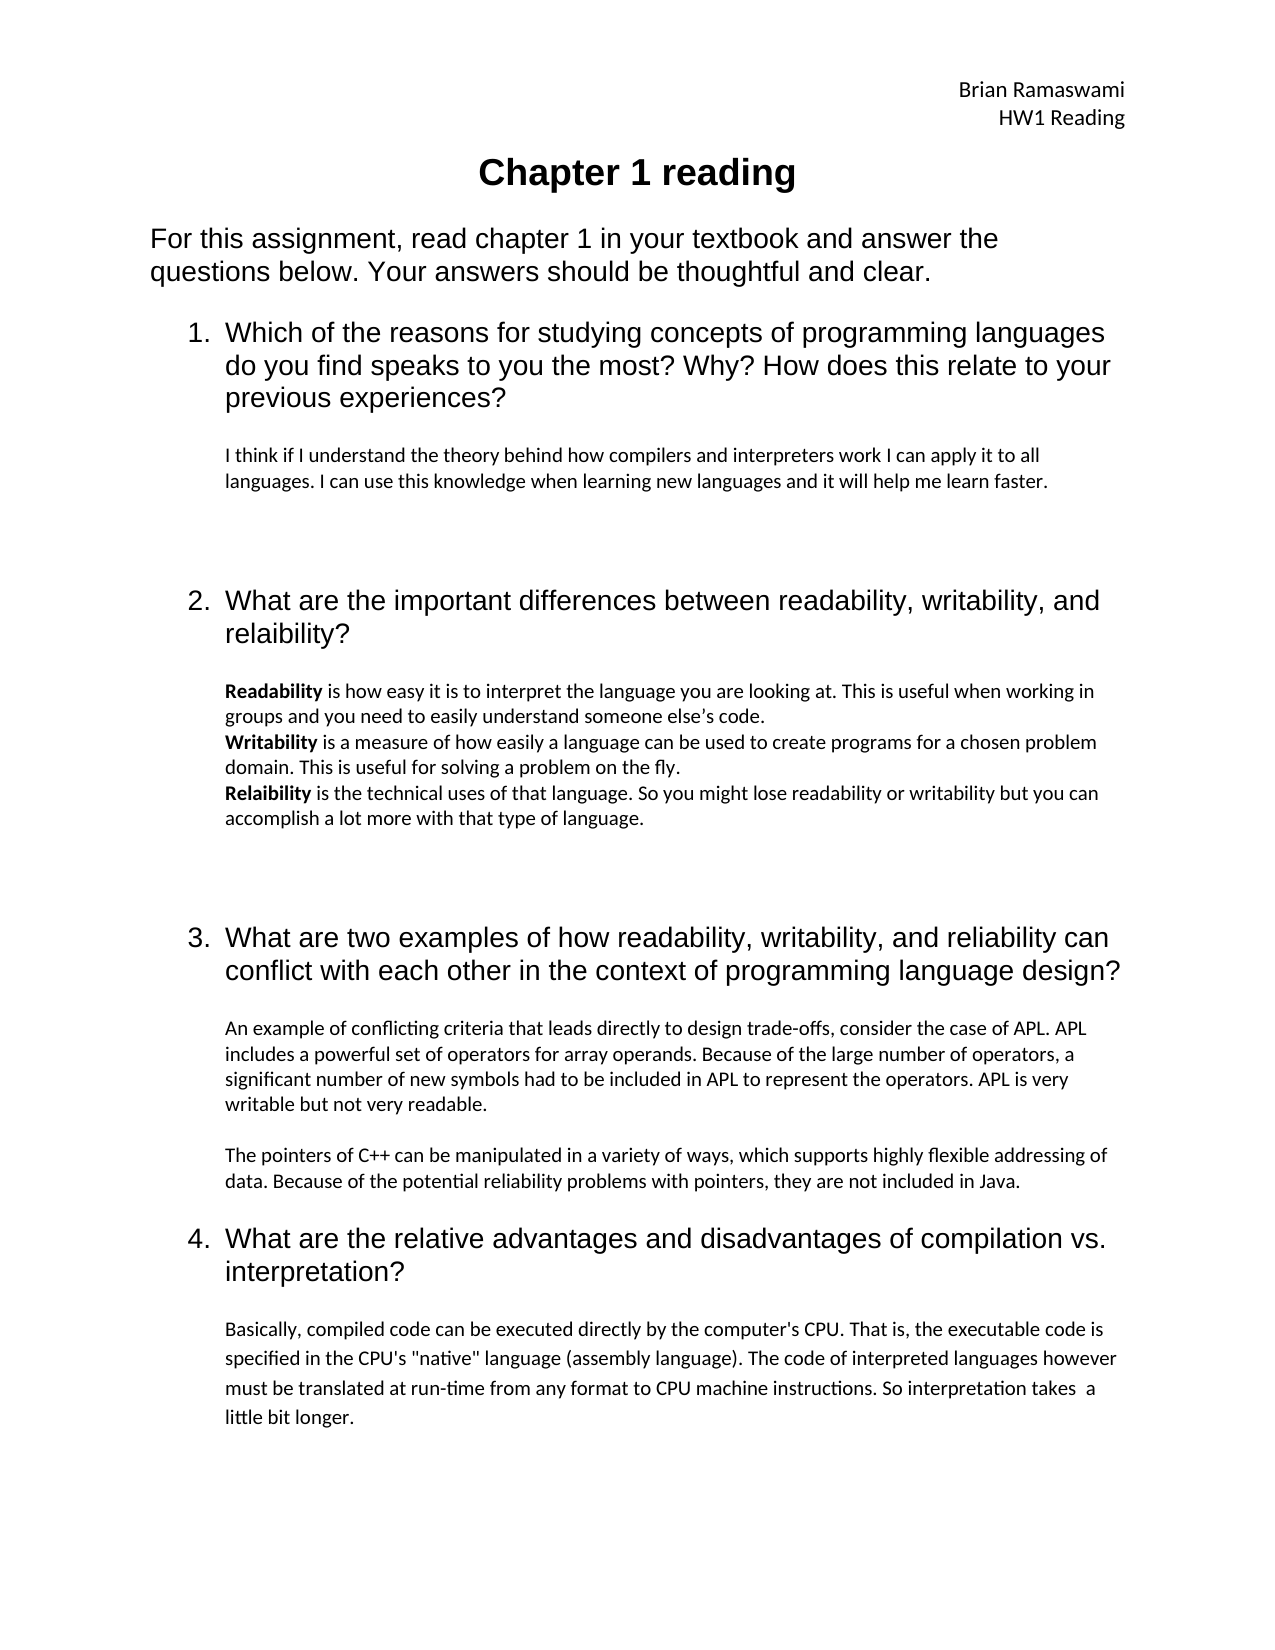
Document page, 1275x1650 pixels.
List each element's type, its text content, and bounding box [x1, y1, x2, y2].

text The pointers of C++ can be manipulated in a variety of ways, which supports highly flexible addressing of data. Because of the potential reliability problems with pointers, they are not included in Java. [225, 1142, 1125, 1193]
list What are the relative advantages and disadvantages of compilation vs. interpretation? [187, 1222, 1125, 1287]
list Which of the reasons for studying concepts of programming languages do you find speaks to you the most? Why? How does this relate to your previous experiences? [187, 316, 1125, 413]
text Basically, compiled code can be executed directly by the computer's CPU. That is, the executable code is specified in the CPU's "native" language (assembly language). The code of interpreted languages however must be translated at run-time from any format to CPU machine instructions. So interpretation takes a little bit longer. [225, 1316, 1125, 1429]
list Readability is how easy it is to interpret the language you are looking at. This is useful when working in groups and you need to easily understand someone else’s code. [225, 678, 1125, 729]
text I think if I understand the theory behind how compilers and interpreters work I can apply it to all languages. I can use this knowledge when learning new languages and it will help me learn faster. [225, 443, 1125, 493]
list An example of conflicting criteria that leads directly to design trade-offs, consider the case of APL. APL includes a powerful set of operators for array operands. Because of the large number of operators, a significant number of new symbols had to be included in APL to represent the operators. APL is very writable but not very readable. [225, 1015, 1125, 1117]
list Writability is a measure of how easily a language can be used to create programs for a chosen problem domain. This is useful for solving a problem on the fly. [225, 729, 1125, 780]
text For this assignment, read chapter 1 in your textbook and answer the questions below. Your answers should be thoughtful and clear. [150, 222, 1125, 287]
list What are two examples of how readability, writability, and reliability can conflict with each other in the context of programming language design? [187, 921, 1125, 986]
list What are the important differences between readability, writability, and relaibility? [187, 584, 1125, 649]
list Relaibility is the technical uses of that language. So you might lose readability or writability but you can accomplish a lot more with that type of language. [225, 780, 1125, 831]
text Chapter 1 reading [150, 150, 1125, 193]
